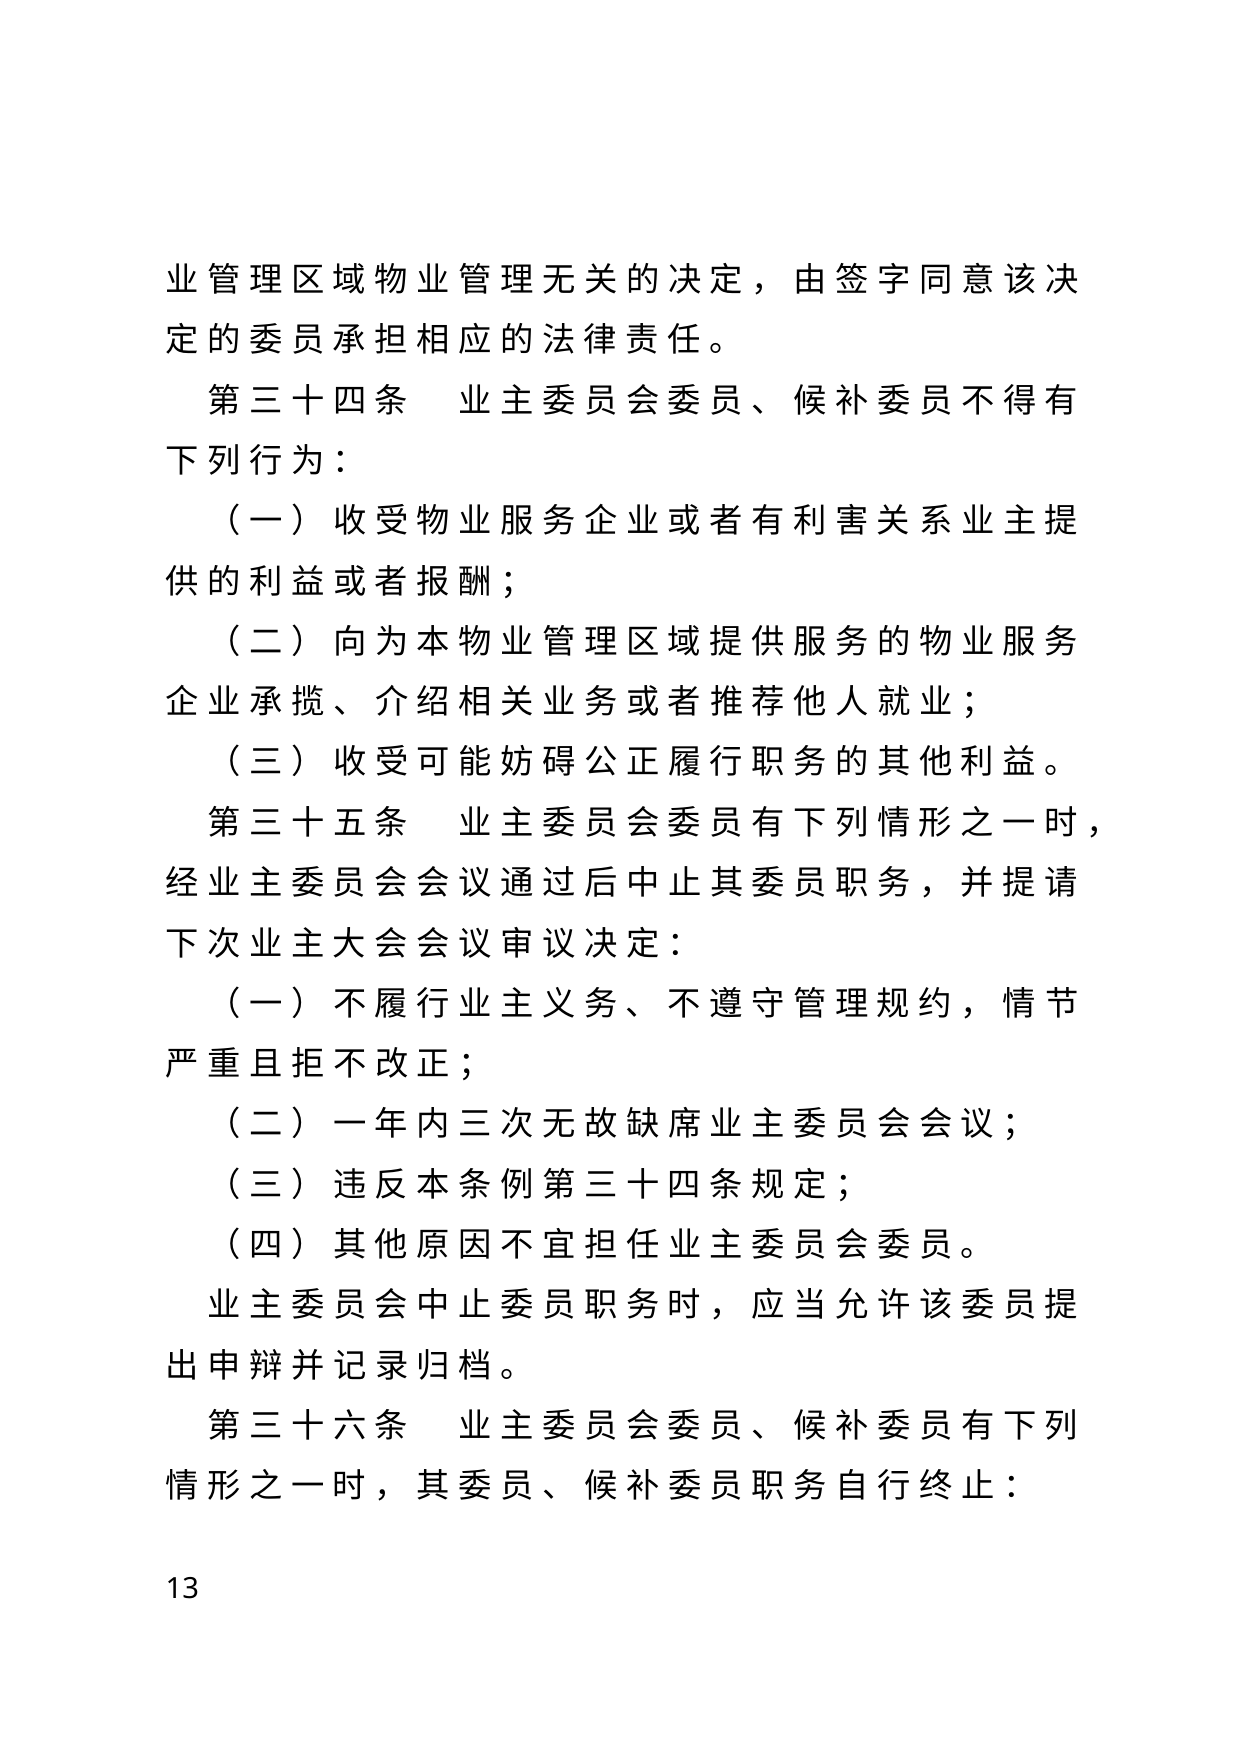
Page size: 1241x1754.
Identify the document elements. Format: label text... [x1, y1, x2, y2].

text （二）向为本物业管理区域提供服务的物业服务企业承揽、介绍相关业务或者推荐他人就业； [165, 609, 1087, 729]
text （一）不履行业主义务、不遵守管理规约，情节严重且拒不改正； [165, 971, 1087, 1091]
text （二）一年内三次无故缺席业主委员会会议； [165, 1091, 1087, 1152]
text 第三十六条 业主委员会委员、候补委员有下列情形之一时，其委员、候补委员职务自行终止： [165, 1393, 1087, 1513]
text （三）收受可能妨碍公正履行职务的其他利益。 [165, 729, 1087, 790]
text 第三十四条 业主委员会委员、候补委员不得有下列行为： [165, 367, 1087, 488]
text 业主委员会中止委员职务时，应当允许该委员提出申辩并记录归档。 [165, 1272, 1087, 1393]
text （四）其他原因不宜担任业主委员会委员。 [165, 1212, 1087, 1272]
text （一）收受物业服务企业或者有利害关系业主提供的利益或者报酬； [165, 488, 1087, 609]
text 第三十五条 业主委员会委员有下列情形之一时，经业主委员会会议通过后中止其委员职务，并提请下次业主大会会议审议决定： [165, 790, 1087, 971]
text （三）违反本条例第三十四条规定； [165, 1152, 1087, 1212]
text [165, 247, 1087, 367]
